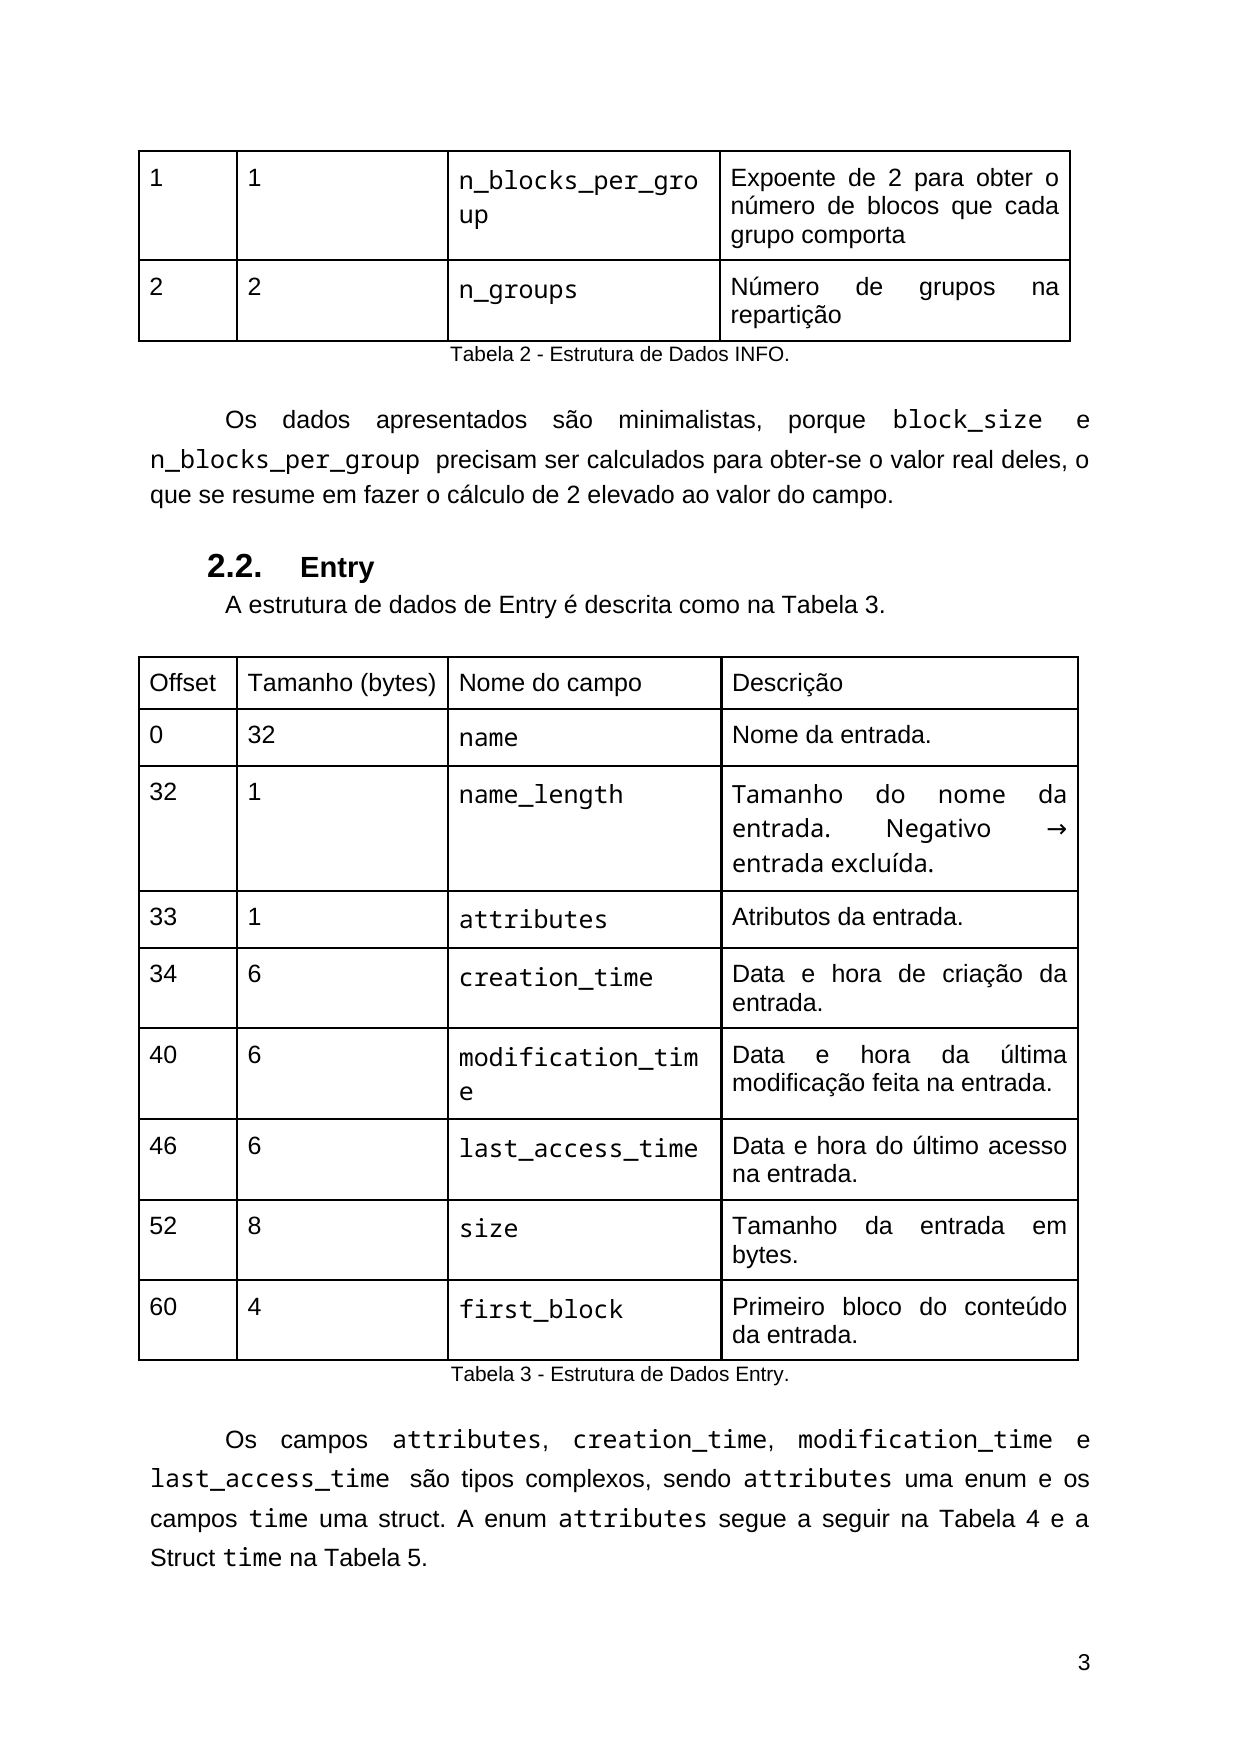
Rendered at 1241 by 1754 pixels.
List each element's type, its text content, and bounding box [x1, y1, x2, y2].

table_cell 1 [238, 892, 447, 947]
table_cell 2 [140, 261, 236, 339]
table_cell size [449, 1201, 720, 1279]
table_cell 1 [238, 152, 447, 259]
text Os campos attributes, creation_time, modification_time e last_access_time são tipos complexos, sendo attributes uma enum e os campos time uma struct. A enum attributes segue a seguir na Tabela 4 e a Struct time na Tabela 5. [150, 1422, 1090, 1573]
table_cell 40 [140, 1029, 236, 1118]
table_cell last_access_time [449, 1120, 720, 1198]
table_cell Tamanho da entrada em bytes. [723, 1201, 1077, 1279]
table_cell Data e hora do último acesso na entrada. [723, 1120, 1077, 1198]
table_cell Número de grupos na repartição [721, 261, 1069, 339]
table_cell name_length [449, 767, 720, 890]
table_cell Data e hora de criação da entrada. [723, 949, 1077, 1027]
table_cell 1 [140, 152, 236, 259]
list Entry [262, 546, 1090, 584]
table_cell Expoente de 2 para obter o número de blocos que cada grupo comporta [721, 152, 1069, 259]
table_cell Data e hora da última modificação feita na entrada. [723, 1029, 1077, 1118]
table_cell 60 [140, 1281, 236, 1359]
table_header Nome do campo [449, 658, 720, 708]
table_cell 52 [140, 1201, 236, 1279]
table_cell 6 [238, 949, 447, 1027]
table_cell 32 [140, 767, 236, 890]
table_cell 6 [238, 1029, 447, 1118]
table_cell modification_time [449, 1029, 720, 1118]
table_header Tamanho (bytes) [238, 658, 447, 708]
table_cell Primeiro bloco do conteúdo da entrada. [723, 1281, 1077, 1359]
table_cell Nome da entrada. [723, 710, 1077, 764]
table_header Offset [140, 658, 236, 708]
table_cell n_groups [449, 261, 719, 339]
table_cell 2 [238, 261, 447, 339]
table_cell first_block [449, 1281, 720, 1359]
table_cell name [449, 710, 720, 764]
table_header Descrição [723, 658, 1077, 708]
table_cell 46 [140, 1120, 236, 1198]
table_cell attributes [449, 892, 720, 947]
text Tabela 2 - Estrutura de Dados INFO. [150, 342, 1090, 366]
text A estrutura de dados de Entry é descrita como na Tabela 3. [150, 590, 1090, 619]
table_cell creation_time [449, 949, 720, 1027]
text Tabela 3 - Estrutura de Dados Entry. [150, 1361, 1090, 1385]
table_cell 4 [238, 1281, 447, 1359]
table_cell 8 [238, 1201, 447, 1279]
text Os dados apresentados são minimalistas, porque block_size e n_blocks_per_group precisam ser calculados para obter-se o valor real deles, o que se resume em fazer o cálculo de 2 elevado ao valor do campo. [150, 402, 1090, 508]
table_cell 0 [140, 710, 236, 764]
table_cell 6 [238, 1120, 447, 1198]
table_cell 32 [238, 710, 447, 764]
table_cell Tamanho do nome da entrada. Negativo → entrada excluída. [723, 767, 1077, 890]
table_cell 1 [238, 767, 447, 890]
table_cell 34 [140, 949, 236, 1027]
table_cell n_blocks_per_group [449, 152, 719, 259]
table_cell 33 [140, 892, 236, 947]
table_cell Atributos da entrada. [723, 892, 1077, 947]
